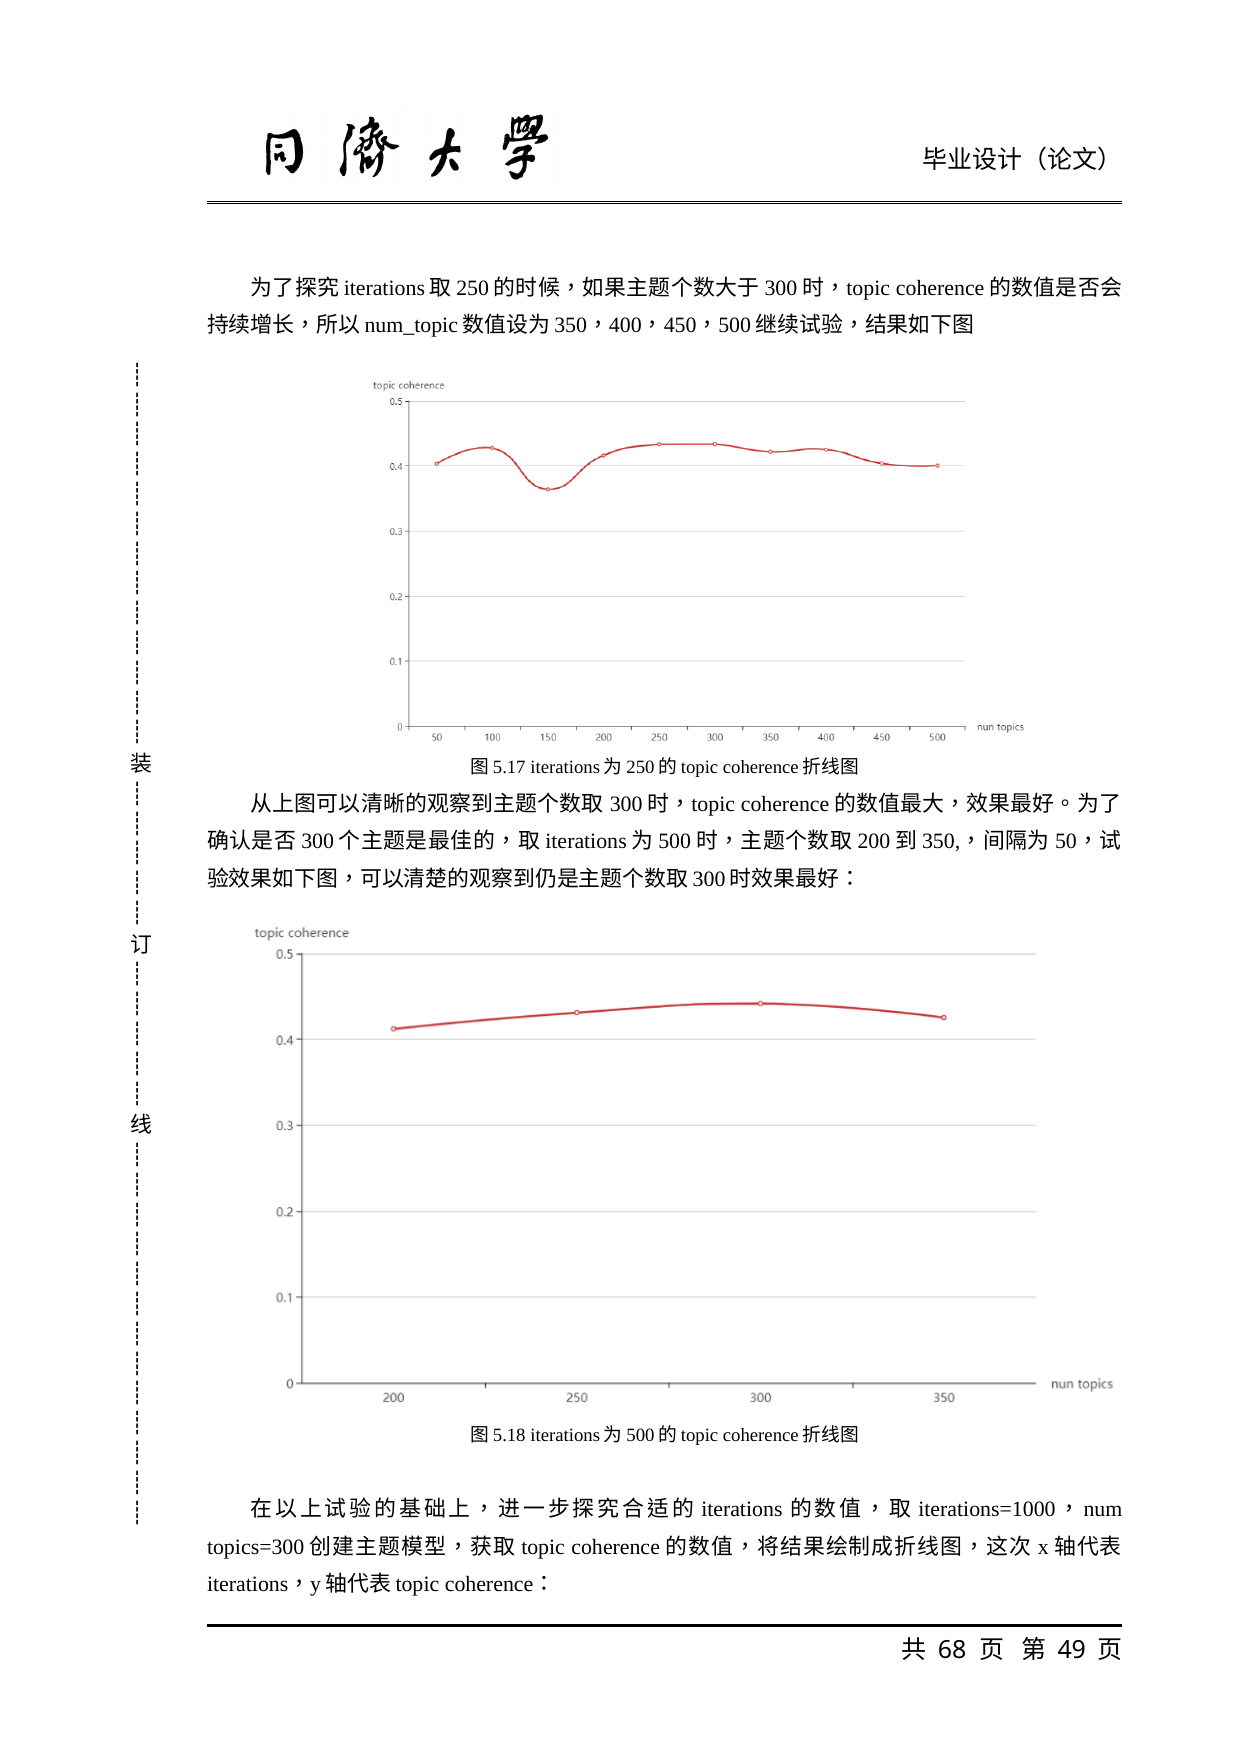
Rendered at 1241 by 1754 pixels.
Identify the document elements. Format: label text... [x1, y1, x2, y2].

picture [210, 919, 1119, 1412]
text 图5.17 iterations为250的topic coherence折线图 [207, 744, 1122, 781]
text 从上图可以清晰的观察到主题个数取300时，topic coherence的数值最大，效果最好。为了确认是否300个主题是最佳的，取iterations为500时，主题个数取200到350,，间隔为50，试验效果如下图，可以清楚的观察到仍是主题个数取300时效果最好： [207, 781, 1122, 894]
picture [339, 377, 1034, 744]
picture [244, 106, 566, 185]
text 在以上试验的基础上，进一步探究合适的iterations的数值，取iterations=1000，num topics=300创建主题模型，获取topic coherence的数值，将结果绘制成折线图，这次x轴代表iterations，y轴代表topic coherence： [207, 1487, 1122, 1599]
text 为了探究iterations取250的时候，如果主题个数大于300时，topic coherence的数值是否会持续增长，所以num_topic数值设为350，400，450，500继续试验，结果如下图 [207, 265, 1122, 340]
text 图5.18 iterations为500的topic coherence折线图 [207, 1412, 1122, 1449]
